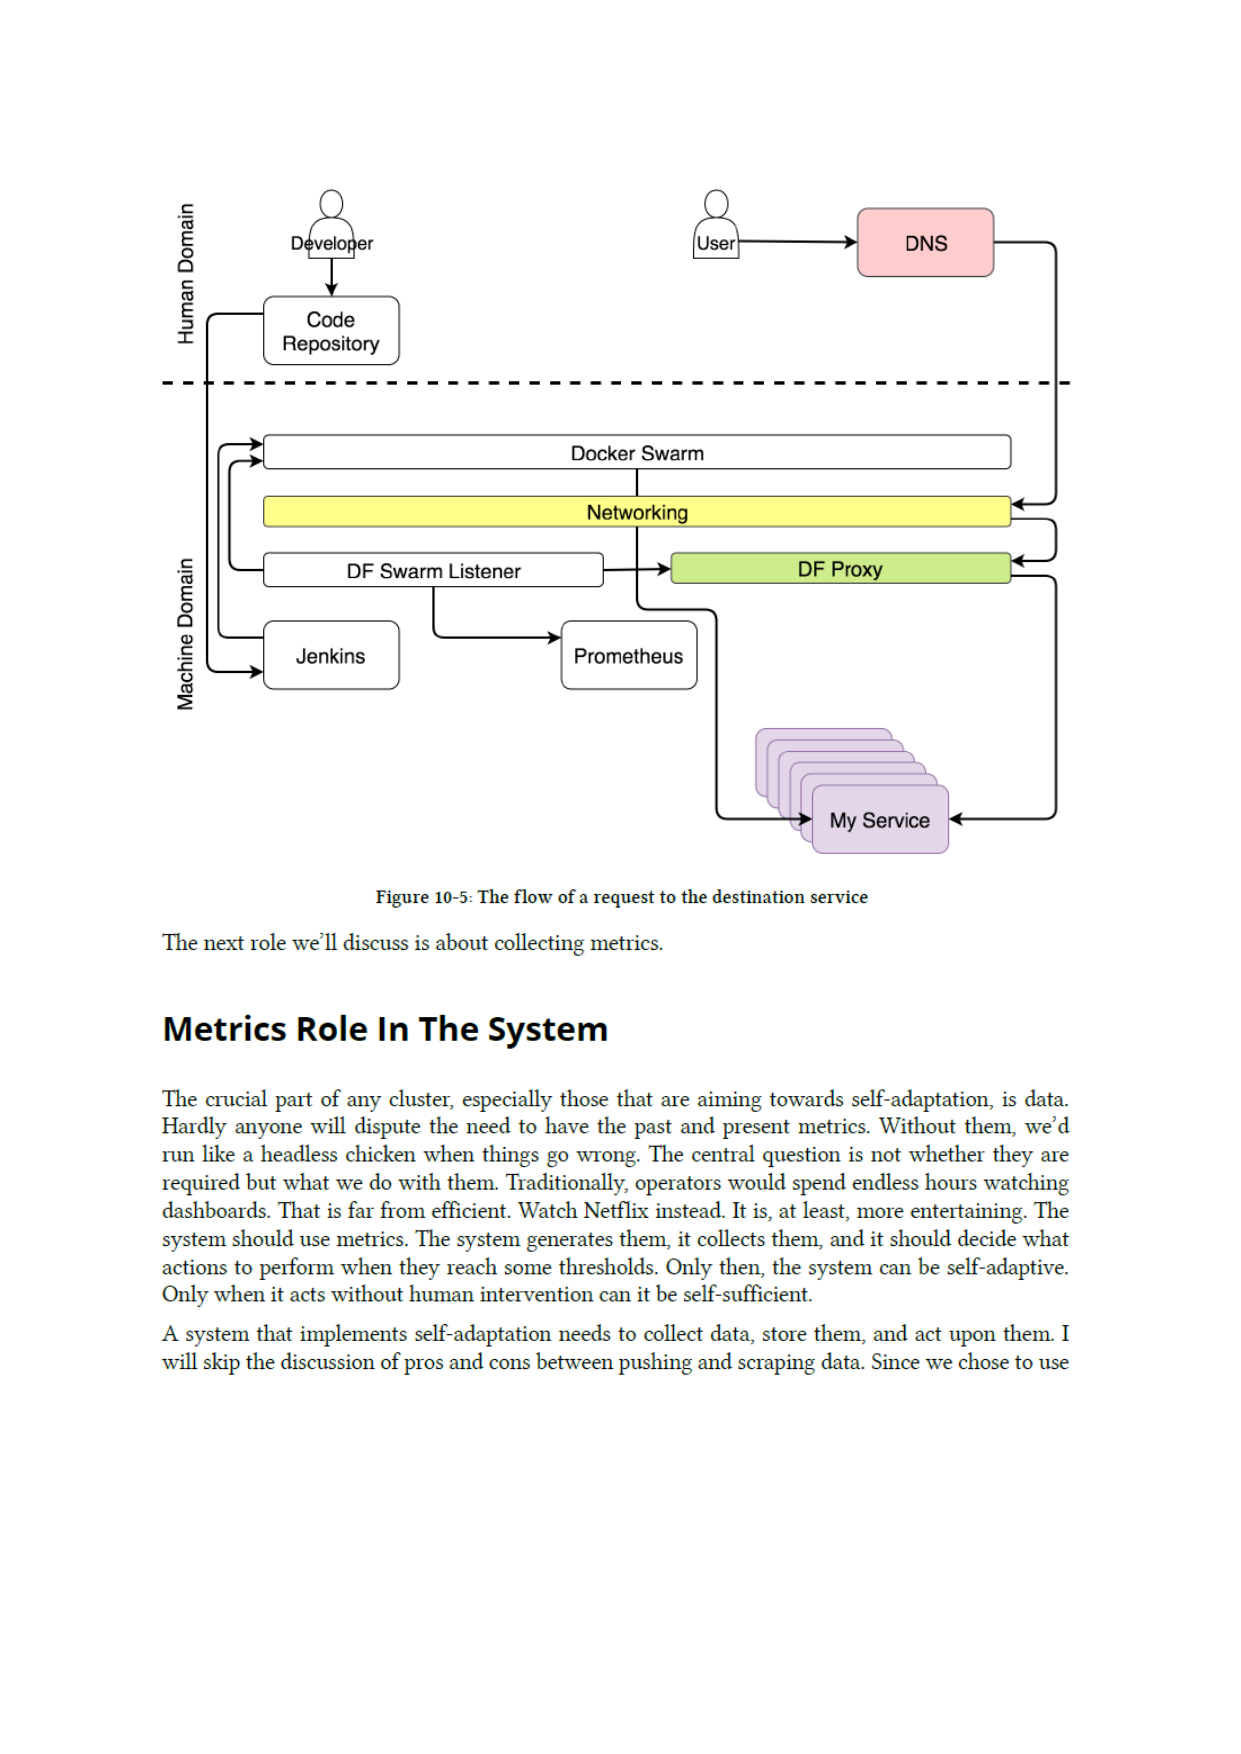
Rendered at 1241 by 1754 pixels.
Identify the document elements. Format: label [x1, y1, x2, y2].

picture [150, 150, 1091, 989]
picture [150, 1007, 1091, 1403]
